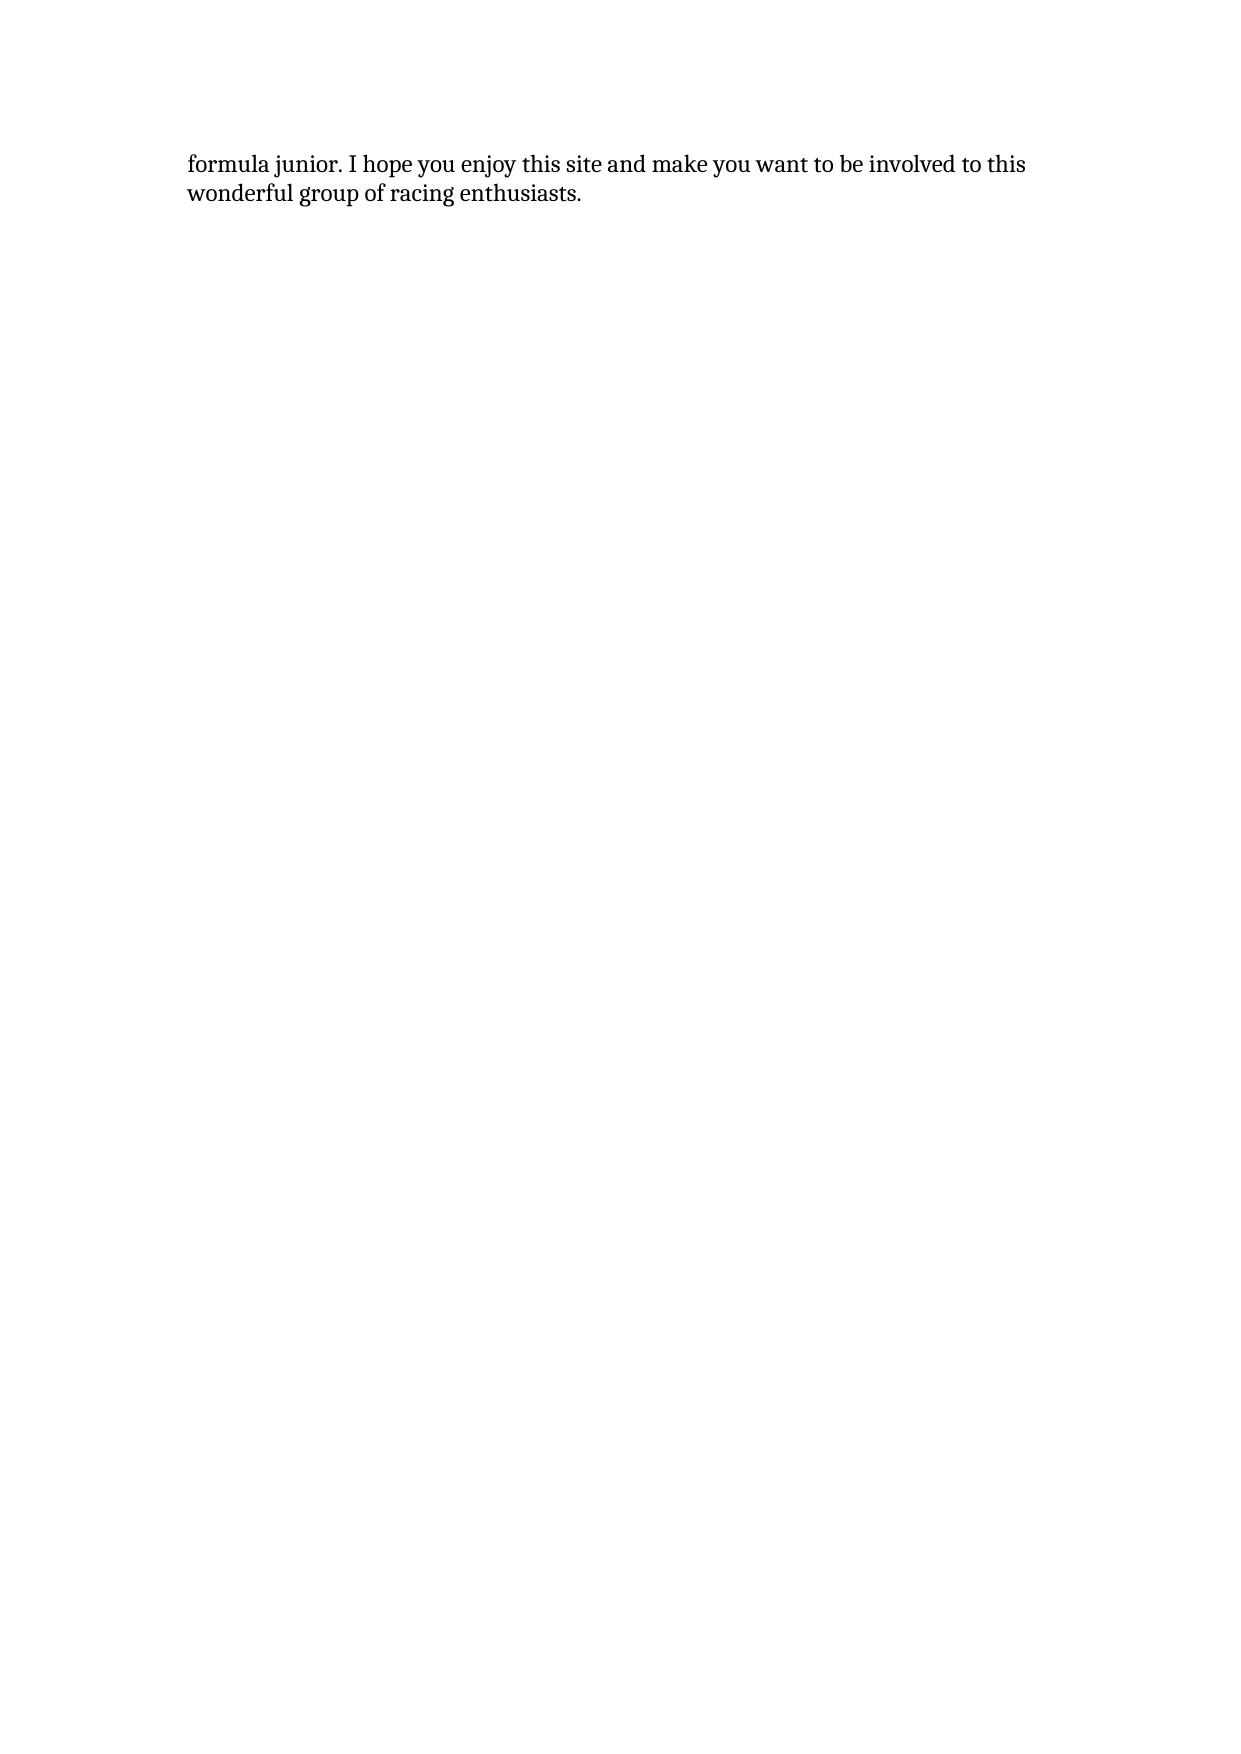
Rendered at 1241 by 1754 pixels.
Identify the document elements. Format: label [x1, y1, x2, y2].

text [187, 150, 1053, 207]
